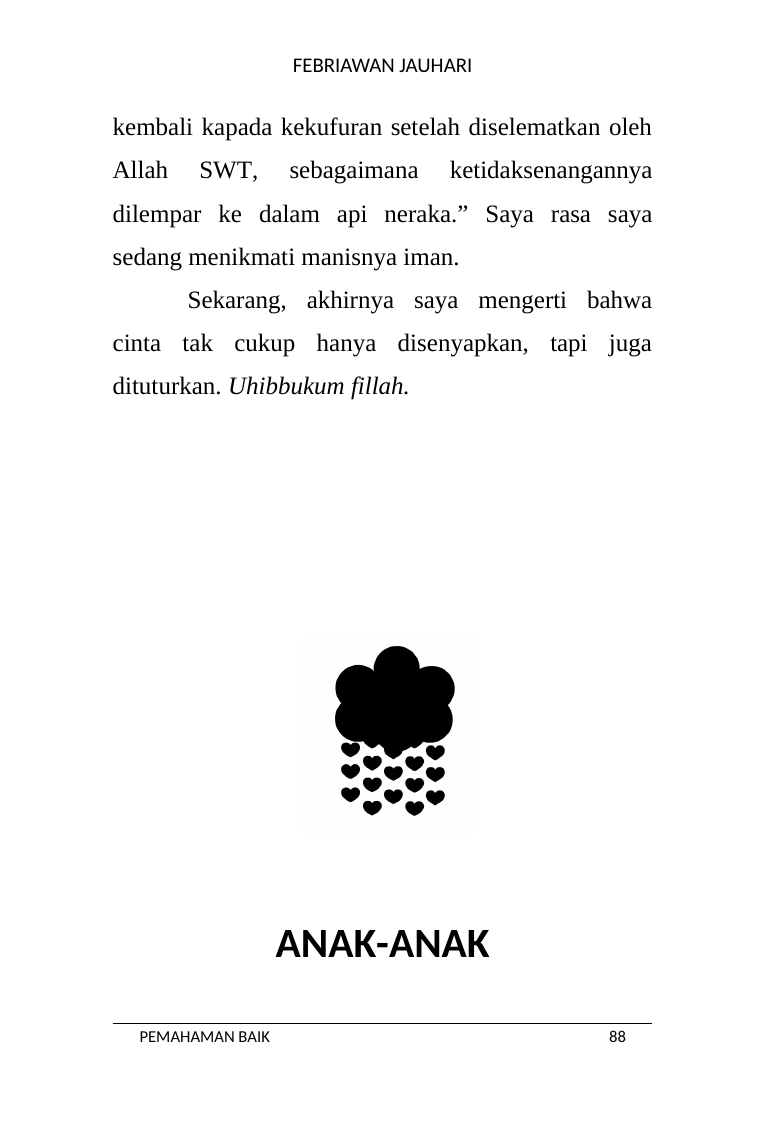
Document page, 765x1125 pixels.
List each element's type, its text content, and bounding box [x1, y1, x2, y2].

picture [301, 636, 478, 834]
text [112, 112, 652, 271]
text Sekarang, akhirnya saya mengerti bahwa cinta tak cukup hanya disenyapkan, tapi juga dituturkan. Uhibbukum fillah. [112, 285, 652, 400]
text ANAK-ANAK [112, 917, 652, 968]
